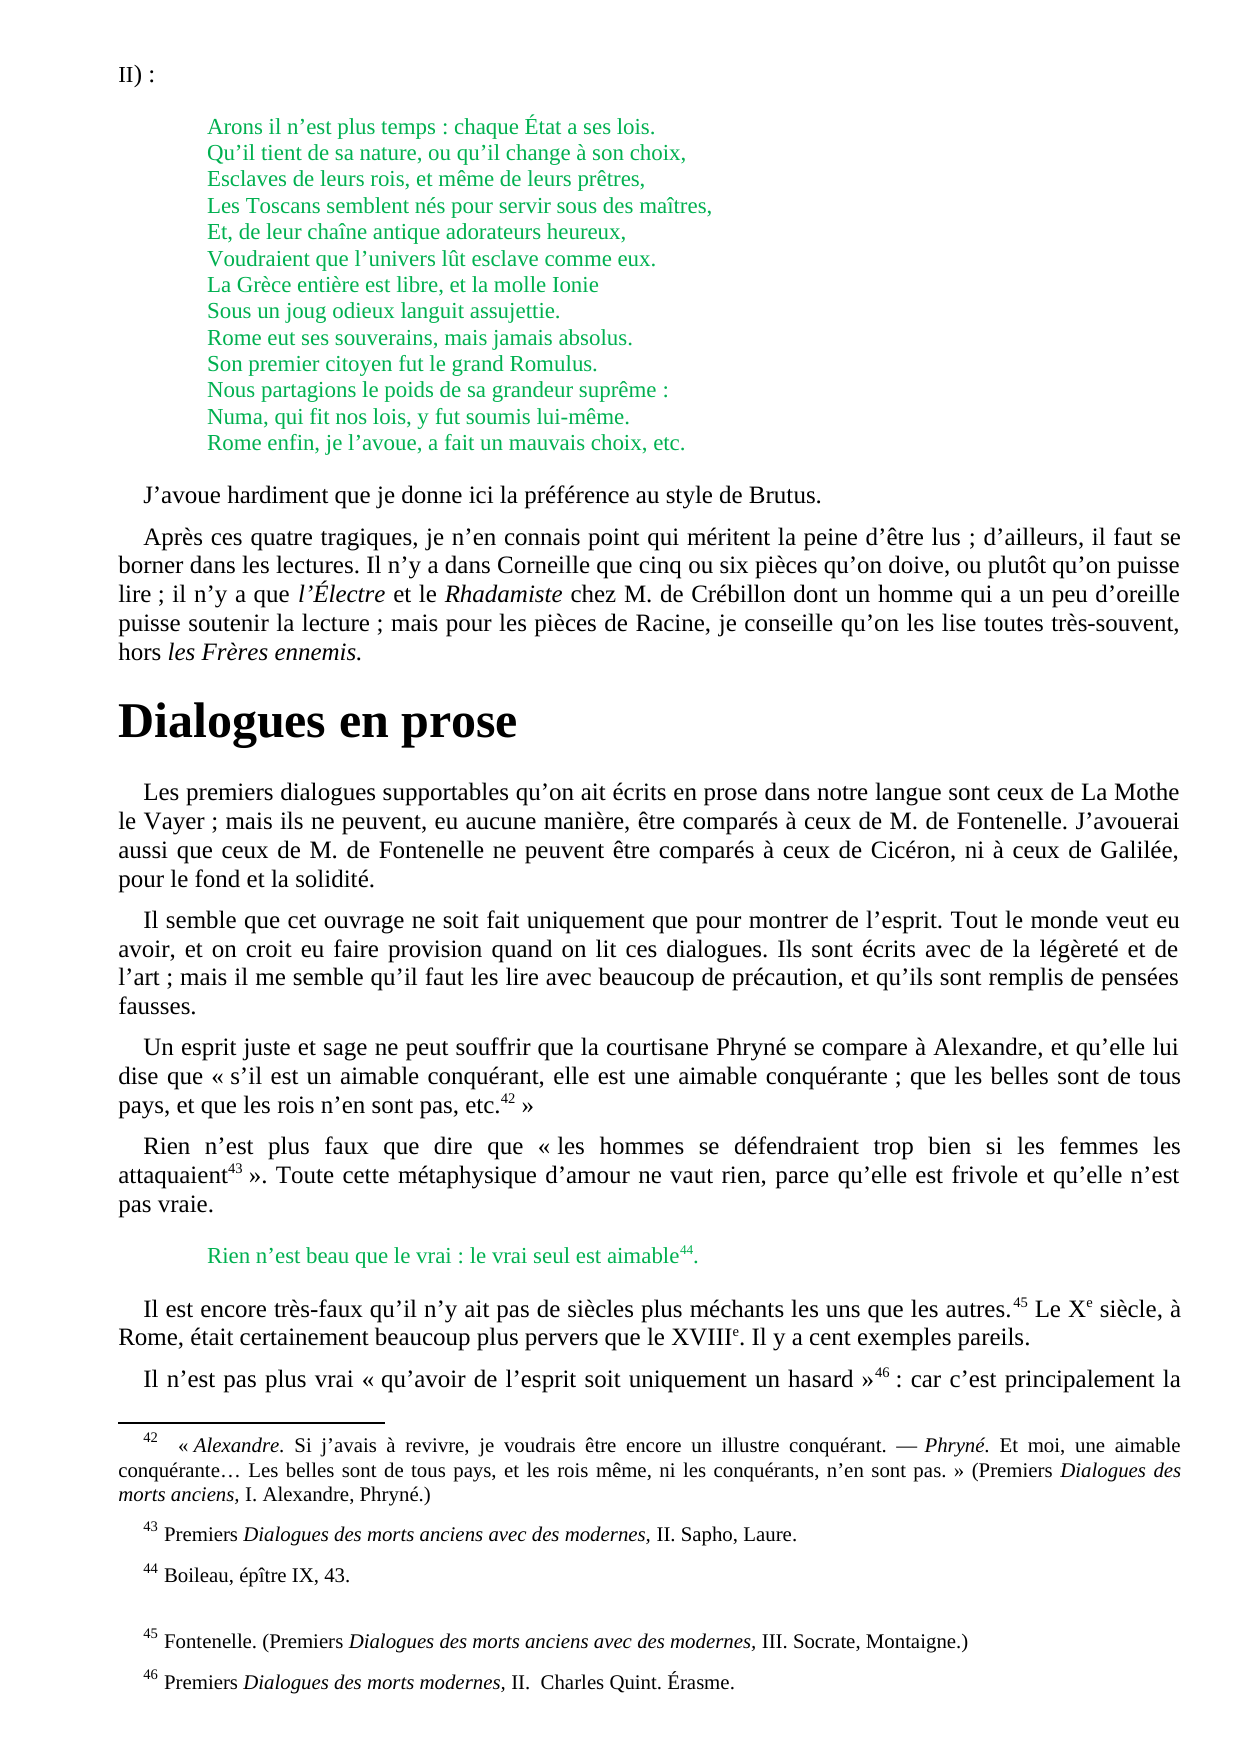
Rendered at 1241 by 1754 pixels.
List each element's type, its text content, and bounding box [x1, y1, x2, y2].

text Esclaves de leurs rois, et même de leurs prêtres, [207, 166, 1181, 192]
text Rome enfin, je l’avoue, a fait un mauvais choix, etc. [207, 429, 1181, 455]
subtitle Dialogues en prose [118, 690, 1181, 748]
text Rome eut ses souverains, mais jamais absolus. [207, 324, 1181, 350]
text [118, 59, 1181, 88]
text Sous un joug odieux languit assujettie. [207, 297, 1181, 324]
text Rien n’est plus faux que dire que « les hommes se défendraient trop bien si les femmes les attaquaient ». Toute cette métaphysique d’amour ne vaut rien, parce qu’elle est frivole et qu’elle n’est pas vraie. [118, 1131, 1181, 1217]
text Numa, qui fit nos lois, y fut soumis lui-même. [207, 403, 1181, 429]
text Arons il n’est plus temps : chaque État a ses lois. [207, 113, 1181, 139]
text Les premiers dialogues supportables qu’on ait écrits en prose dans notre langue sont ceux de La Mothe le Vayer ; mais ils ne peuvent, eu aucune manière, être comparés à ceux de M. de Fontenelle. J’avouerai aussi que ceux de M. de Fontenelle ne peuvent être comparés à ceux de Cicéron, ni à ceux de Galilée, pour le fond et la solidité. [118, 777, 1181, 892]
text Il est encore très-faux qu’il n’y ait pas de siècles plus méchants les uns que les autres. Le Xe siècle, à Rome, était certainement beaucoup plus pervers que le XVIIIe. Il y a cent exemples pareils. [118, 1294, 1181, 1351]
text Un esprit juste et sage ne peut souffrir que la courtisane Phryné se compare à Alexandre, et qu’elle lui dise que « s’il est un aimable conquérant, elle est une aimable conquérante ; que les belles sont de tous pays, et que les rois n’en sont pas, etc. » [118, 1032, 1181, 1119]
text Les Toscans semblent nés pour servir sous des maîtres, [207, 192, 1181, 218]
text Il semble que cet ouvrage ne soit fait uniquement que pour montrer de l’esprit. Tout le monde veut eu avoir, et on croit eu faire provision quand on lit ces dialogues. Ils sont écrits avec de la légèreté et de l’art ; mais il me semble qu’il faut les lire avec beaucoup de précaution, et qu’ils sont remplis de pensées fausses. [118, 905, 1181, 1020]
text Son premier citoyen fut le grand Romulus. [207, 350, 1181, 376]
text Rien n’est beau que le vrai : le vrai seul est aimable. [207, 1242, 1181, 1269]
text J’avoue hardiment que je donne ici la préférence au style de Brutus. [118, 480, 1181, 509]
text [118, 1364, 1181, 1392]
text Voudraient que l’univers lût esclave comme eux. [207, 244, 1181, 271]
text La Grèce entière est libre, et la molle Ionie [207, 271, 1181, 297]
text Nous partagions le poids de sa grandeur suprême : [207, 376, 1181, 403]
text Qu’il tient de sa nature, ou qu’il change à son choix, [207, 139, 1181, 166]
text Après ces quatre tragiques, je n’en connais point qui méritent la peine d’être lus ; d’ailleurs, il faut se borner dans les lectures. Il n’y a dans Corneille que cinq ou six pièces qu’on doive, ou plutôt qu’on puisse lire ; il n’y a que l’Électre et le Rhadamiste chez M. de Crébillon dont un homme qui a un peu d’oreille puisse soutenir la lecture ; mais pour les pièces de Racine, je conseille qu’on les lise toutes très-souvent, hors les Frères ennemis. [118, 522, 1181, 665]
text Et, de leur chaîne antique adorateurs heureux, [207, 218, 1181, 244]
